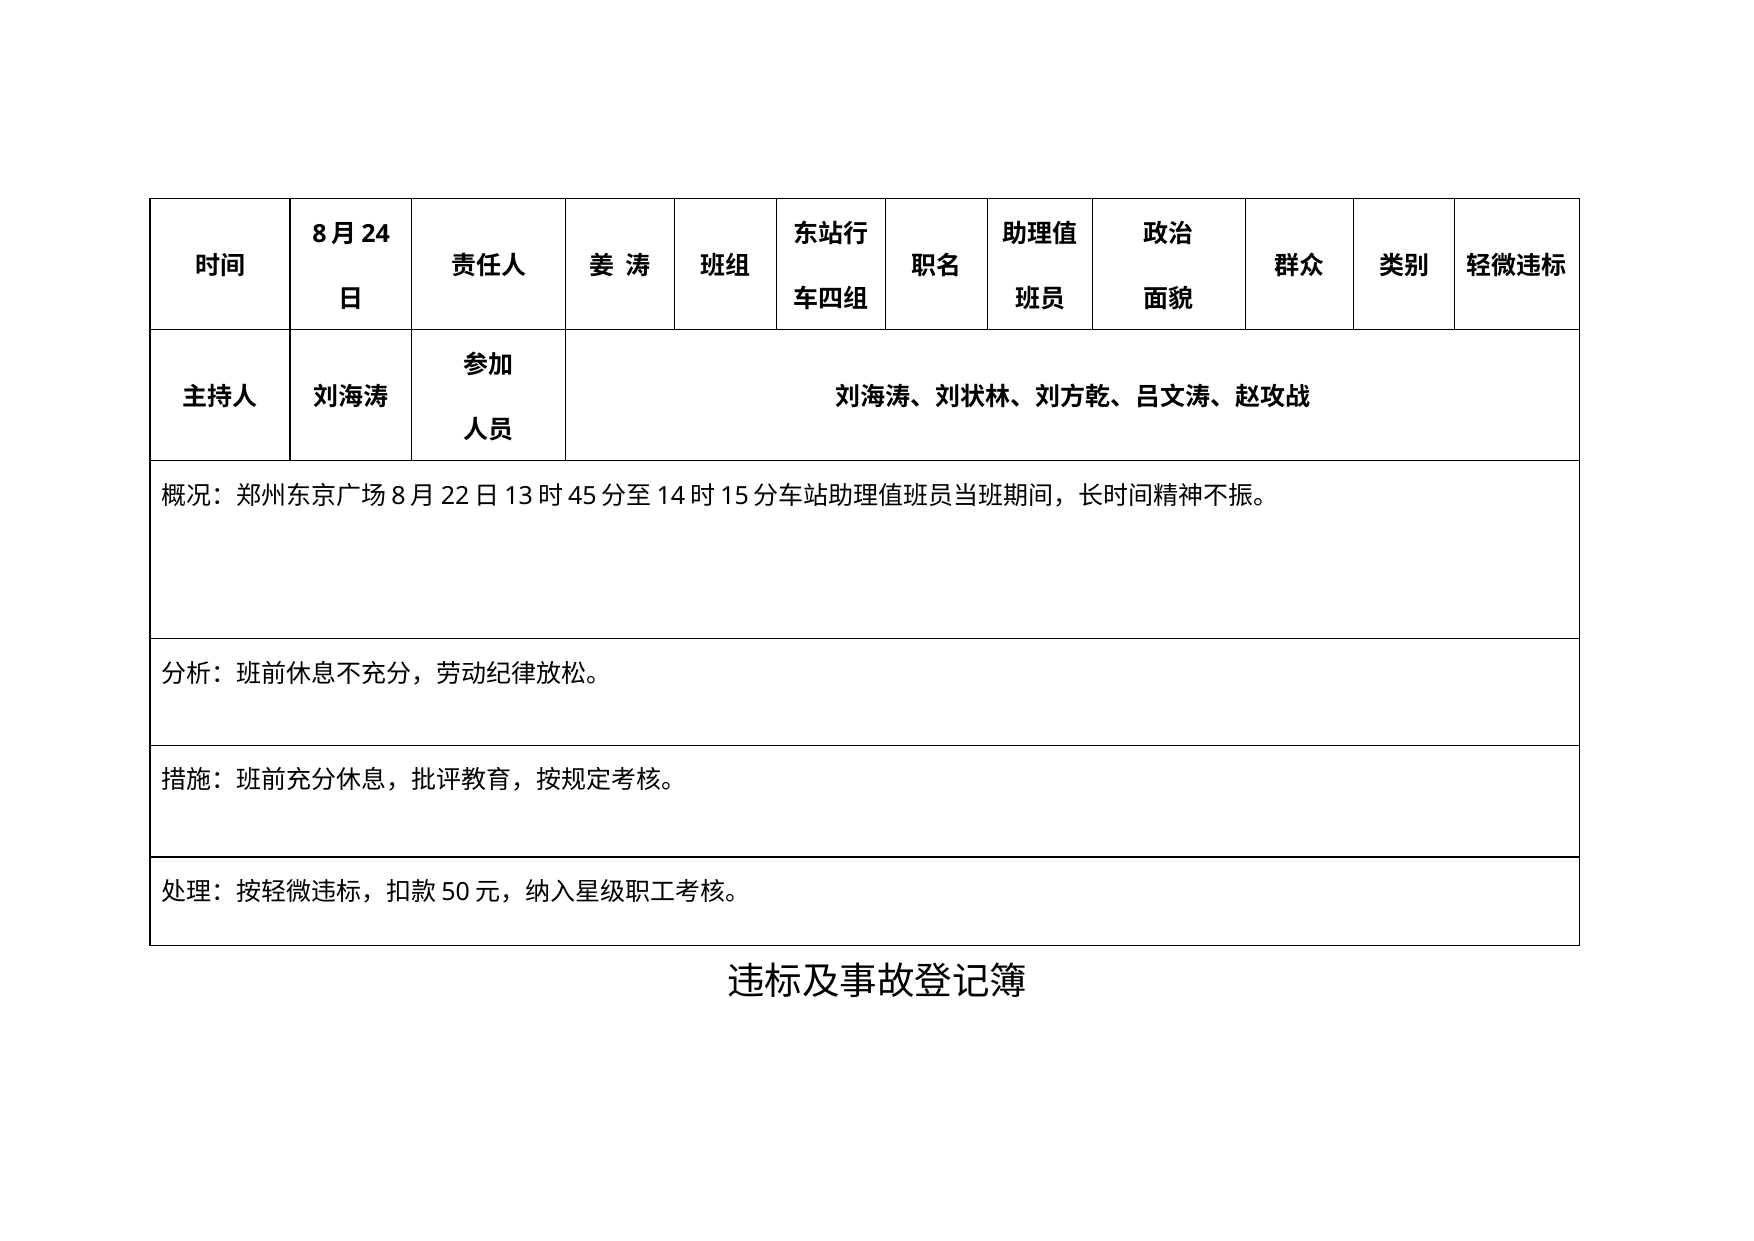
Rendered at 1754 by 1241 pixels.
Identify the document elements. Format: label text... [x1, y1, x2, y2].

text 违标及事故登记簿 [150, 946, 1604, 1011]
table_header 时间 [151, 199, 289, 329]
table_header 轻微违标 [1455, 199, 1579, 329]
table_cell 处理：按轻微违标，扣款50元，纳入星级职工考核。 [151, 858, 1579, 944]
table_header 群众 [1246, 199, 1353, 329]
table_header 东站行车四组 [777, 199, 885, 329]
table_header 职名 [886, 199, 987, 329]
table_header 政治 面貌 [1093, 199, 1245, 329]
table_header 责任人 [412, 199, 565, 329]
table_cell 刘海涛 [291, 330, 411, 460]
table_cell 刘海涛、刘状林、刘方乾、吕文涛、赵攻战 [566, 330, 1579, 460]
table_header 8月24日 [291, 199, 411, 329]
table_header 班组 [675, 199, 776, 329]
table_header 类别 [1354, 199, 1454, 329]
table_cell 概况：郑州东京广场8月22日13时45分至14时15分车站助理值班员当班期间，长时间精神不振。 [151, 461, 1579, 638]
table_cell 主持人 [151, 330, 289, 460]
table_cell 分析：班前休息不充分，劳动纪律放松。 [151, 639, 1579, 744]
table_header 姜 涛 [566, 199, 674, 329]
table_cell 措施：班前充分休息，批评教育，按规定考核。 [151, 746, 1579, 856]
table_cell 参加 人员 [412, 330, 565, 460]
table_header 助理值班员 [988, 199, 1092, 329]
